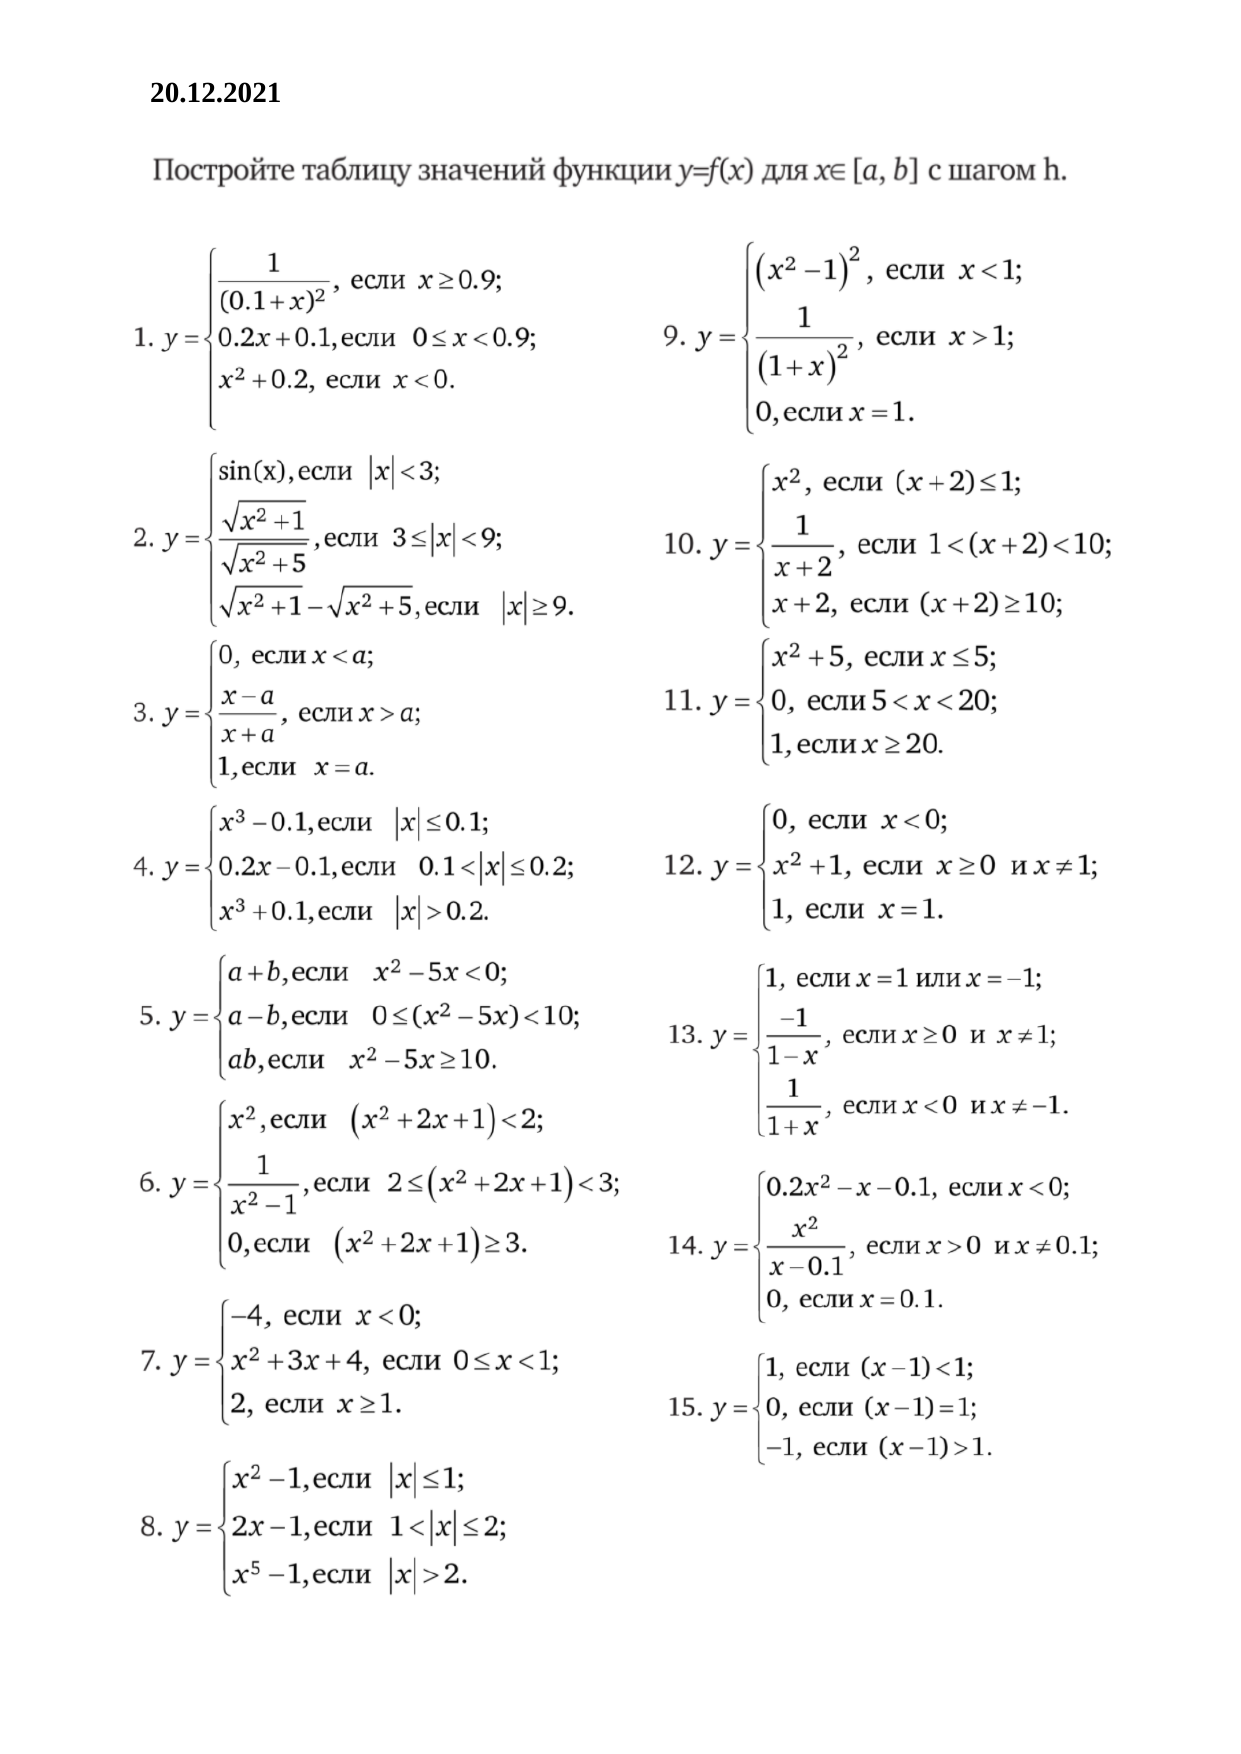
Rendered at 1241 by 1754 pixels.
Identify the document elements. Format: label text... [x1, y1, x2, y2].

picture [661, 941, 1116, 1470]
text 20.12.2021 [75, 75, 1165, 108]
picture [75, 225, 1129, 1600]
picture [148, 142, 1082, 192]
